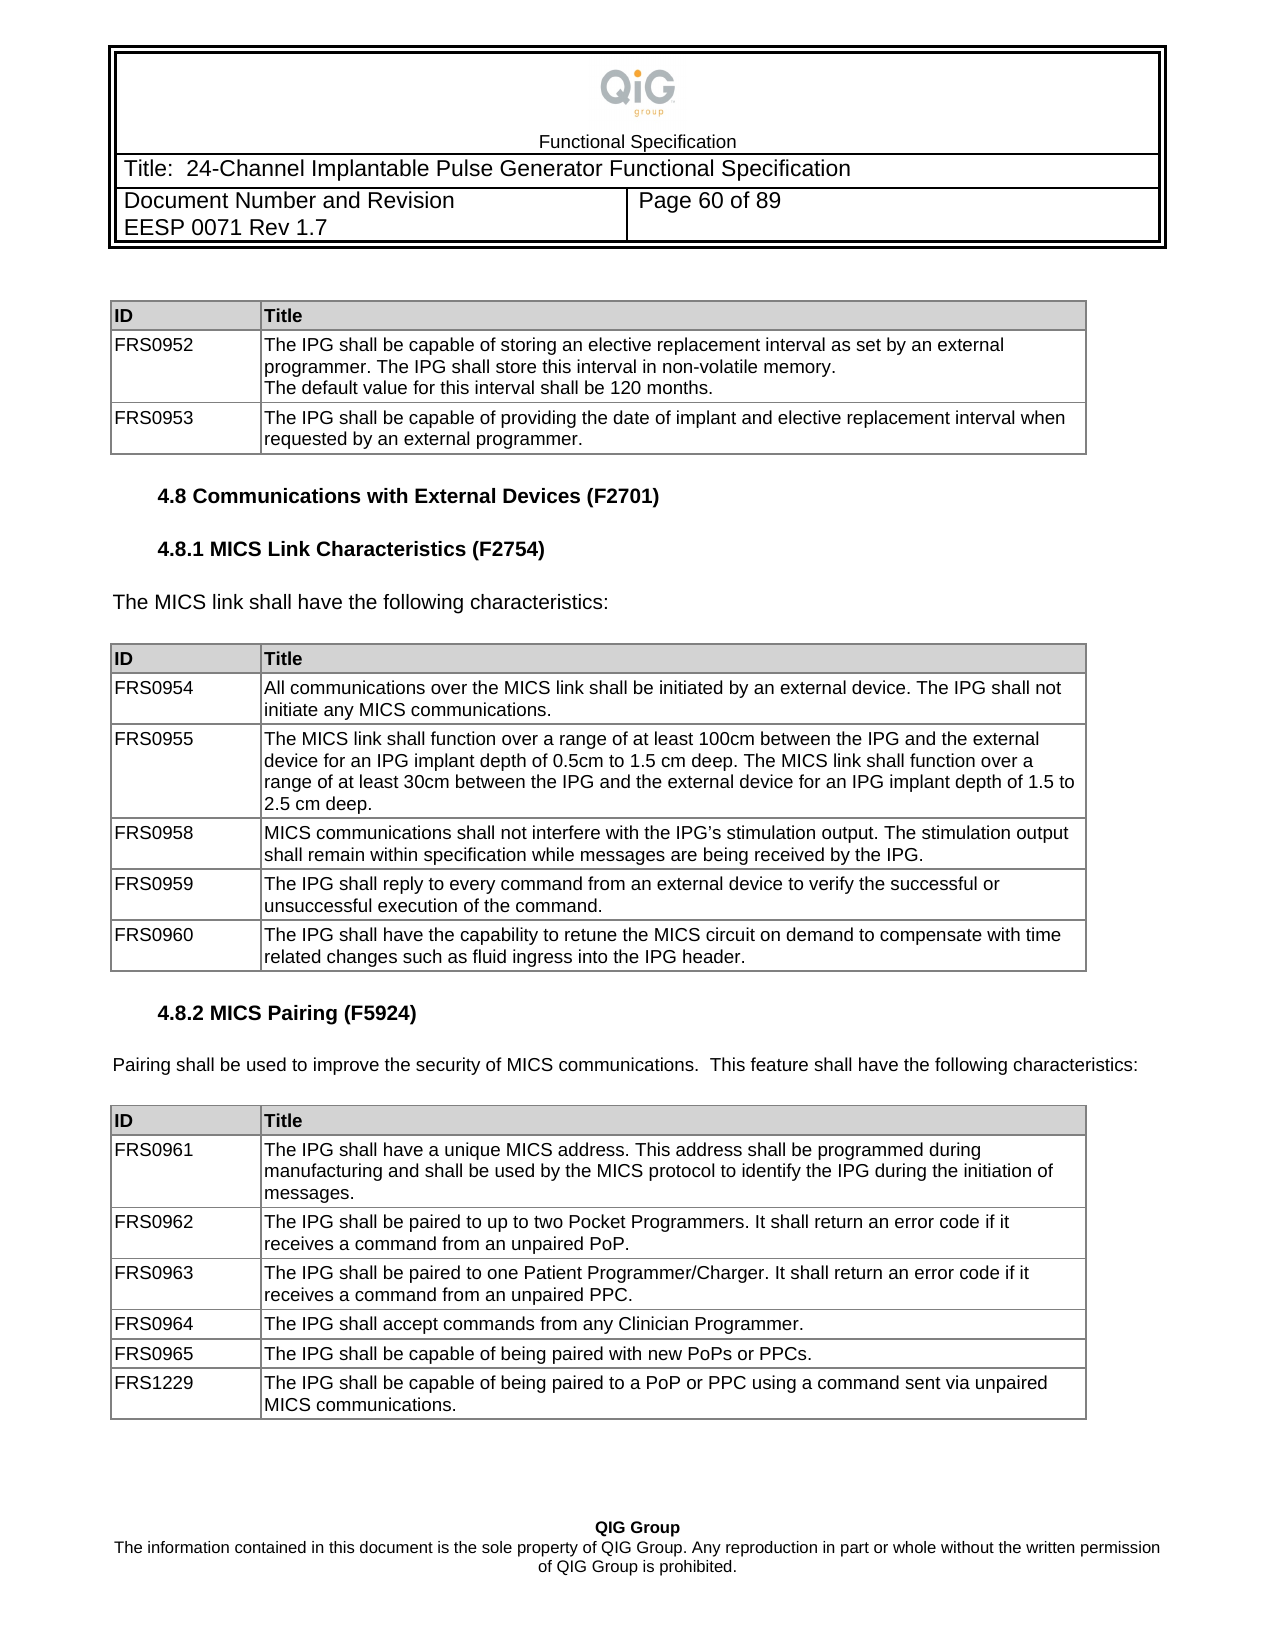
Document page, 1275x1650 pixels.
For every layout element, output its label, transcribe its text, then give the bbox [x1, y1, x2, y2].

table_cell The IPG shall have a unique MICS address. This address shall be programmed during manufacturing and shall be used by the MICS protocol to identify the IPG during the initiation of messages. [262, 1136, 1085, 1207]
subtitle MICS Link Characteristics (F2754) [157, 537, 1162, 561]
table_header ID [112, 645, 260, 672]
table_cell All communications over the MICS link shall be initiated by an external device. The IPG shall not initiate any MICS communications. [262, 674, 1085, 723]
table_header ID [112, 1106, 260, 1134]
text The MICS link shall have the following characteristics: [112, 590, 1162, 614]
table_cell FRS0960 [112, 921, 260, 970]
table_cell The IPG shall be capable of being paired with new PoPs or PPCs. [262, 1340, 1085, 1367]
table_cell FRS0964 [112, 1310, 260, 1338]
table_cell The MICS link shall function over a range of at least 100cm between the IPG and the external device for an IPG implant depth of 0.5cm to 1.5 cm deep. The MICS link shall function over a range of at least 30cm between the IPG and the external device for an IPG implant depth of 1.5 to 2.5 cm deep. [262, 725, 1085, 817]
table_cell The IPG shall be paired to one Patient Programmer/Charger. It shall return an error code if it receives a command from an unpaired PPC. [262, 1259, 1085, 1308]
table_cell FRS0954 [112, 674, 260, 723]
table_header Title [262, 1106, 1085, 1134]
table_header Title [262, 302, 1085, 329]
table_cell FRS0965 [112, 1340, 260, 1367]
picture [587, 54, 688, 132]
table_cell FRS0952 [112, 331, 260, 402]
table_cell FRS0963 [112, 1259, 260, 1308]
table_cell FRS0958 [112, 819, 260, 868]
table_cell FRS1229 [112, 1369, 260, 1418]
table_cell FRS0961 [112, 1136, 260, 1207]
table_cell FRS0962 [112, 1208, 260, 1257]
table_cell The IPG shall be capable of storing an elective replacement interval as set by an external programmer. The IPG shall store this interval in non-volatile memory. The default value for this interval shall be 120 months. [262, 331, 1085, 402]
table_cell FRS0955 [112, 725, 260, 817]
table_cell FRS0953 [112, 403, 260, 453]
table_cell The IPG shall be capable of providing the date of implant and elective replacement interval when requested by an external programmer. [262, 403, 1085, 453]
table_cell The IPG shall reply to every command from an external device to verify the successful or unsuccessful execution of the command. [262, 870, 1085, 919]
table_cell The IPG shall accept commands from any Clinician Programmer. [262, 1310, 1085, 1338]
table_cell The IPG shall be capable of being paired to a PoP or PPC using a command sent via unpaired MICS communications. [262, 1369, 1085, 1418]
table_cell MICS communications shall not interfere with the IPG’s stimulation output. The stimulation output shall remain within specification while messages are being received by the IPG. [262, 819, 1085, 868]
table_header ID [112, 302, 260, 329]
table_header Title [262, 645, 1085, 672]
table_cell The IPG shall be paired to up to two Pocket Programmers. It shall return an error code if it receives a command from an unpaired PoP. [262, 1208, 1085, 1257]
table_cell FRS0959 [112, 870, 260, 919]
subtitle MICS Pairing (F5924) [157, 1001, 1162, 1025]
subtitle Communications with External Devices (F2701) [157, 483, 1162, 507]
text Pairing shall be used to improve the security of MICS communications. This feature shall have the following characteristics: [112, 1054, 1162, 1076]
table_cell The IPG shall have the capability to retune the MICS circuit on demand to compensate with time related changes such as fluid ingress into the IPG header. [262, 921, 1085, 970]
